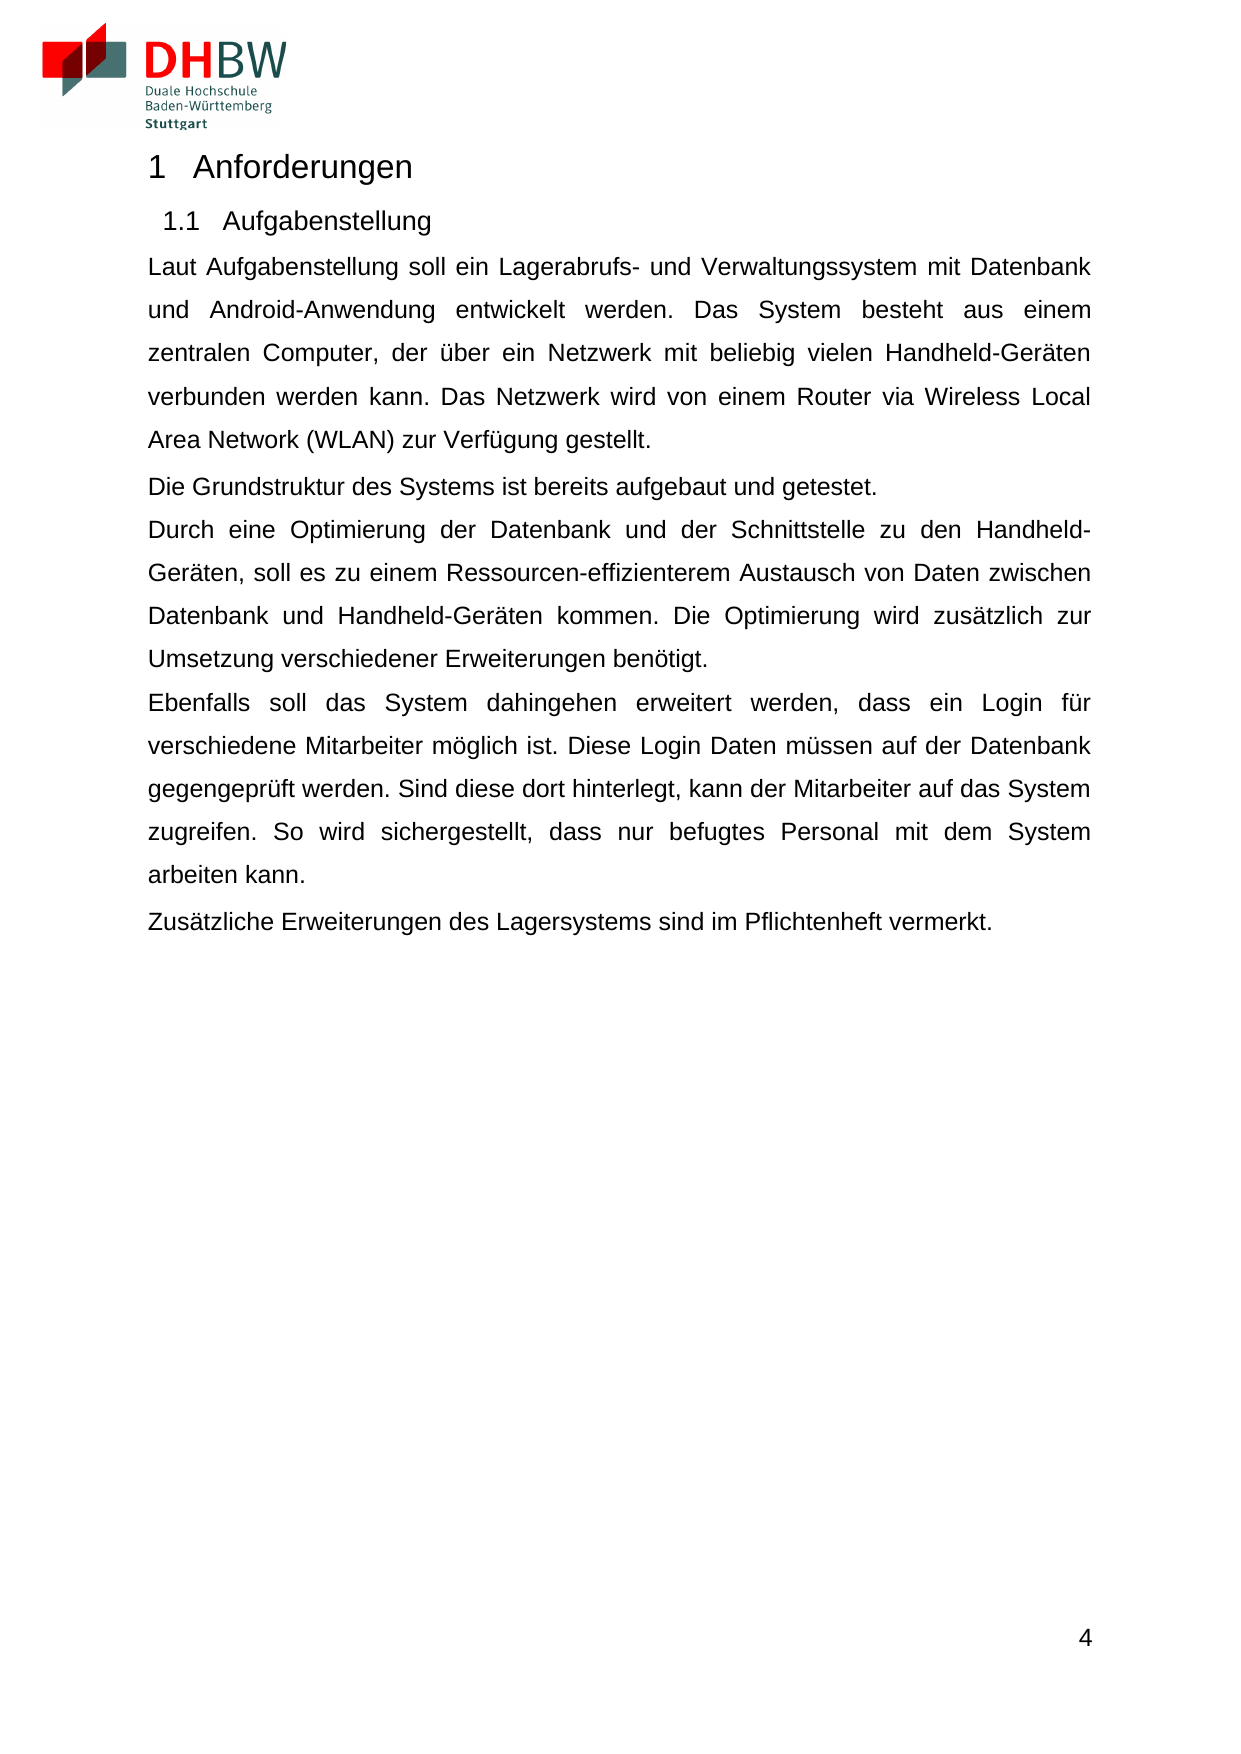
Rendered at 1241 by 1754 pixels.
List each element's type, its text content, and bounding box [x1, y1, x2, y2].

text Zusätzliche Erweiterungen des Lagersystems sind im Pflichtenheft vermerkt. [148, 907, 1093, 936]
subtitle Anforderungen [148, 148, 1093, 186]
subtitle Aufgabenstellung [162, 205, 1093, 236]
picture [39, 20, 286, 130]
text Die Grundstruktur des Systems ist bereits aufgebaut und getestet. Durch eine Optimierung der Datenbank und der Schnittstelle zu den Handheld-Geräten, soll es zu einem Ressourcen-effizienterem Austausch von Daten zwischen Datenbank und Handheld-Geräten kommen. Die Optimierung wird zusätzlich zur Umsetzung verschiedener Erweiterungen benötigt. Ebenfalls soll das System dahingehen erweitert werden, dass ein Login für verschiedene Mitarbeiter möglich ist. Diese Login Daten müssen auf der Datenbank gegengeprüft werden. Sind diese dort hinterlegt, kann der Mitarbeiter auf das System zugreifen. So wird sichergestellt, dass nur befugtes Personal mit dem System arbeiten kann. [148, 472, 1093, 889]
text Laut Aufgabenstellung soll ein Lagerabrufs- und Verwaltungssystem mit Datenbank und Android-Anwendung entwickelt werden. Das System besteht aus einem zentralen Computer, der über ein Netzwerk mit beliebig vielen Handheld-Geräten verbunden werden kann. Das Netzwerk wird von einem Router via Wireless Local Area Network (WLAN) zur Verfügung gestellt. [148, 252, 1093, 453]
